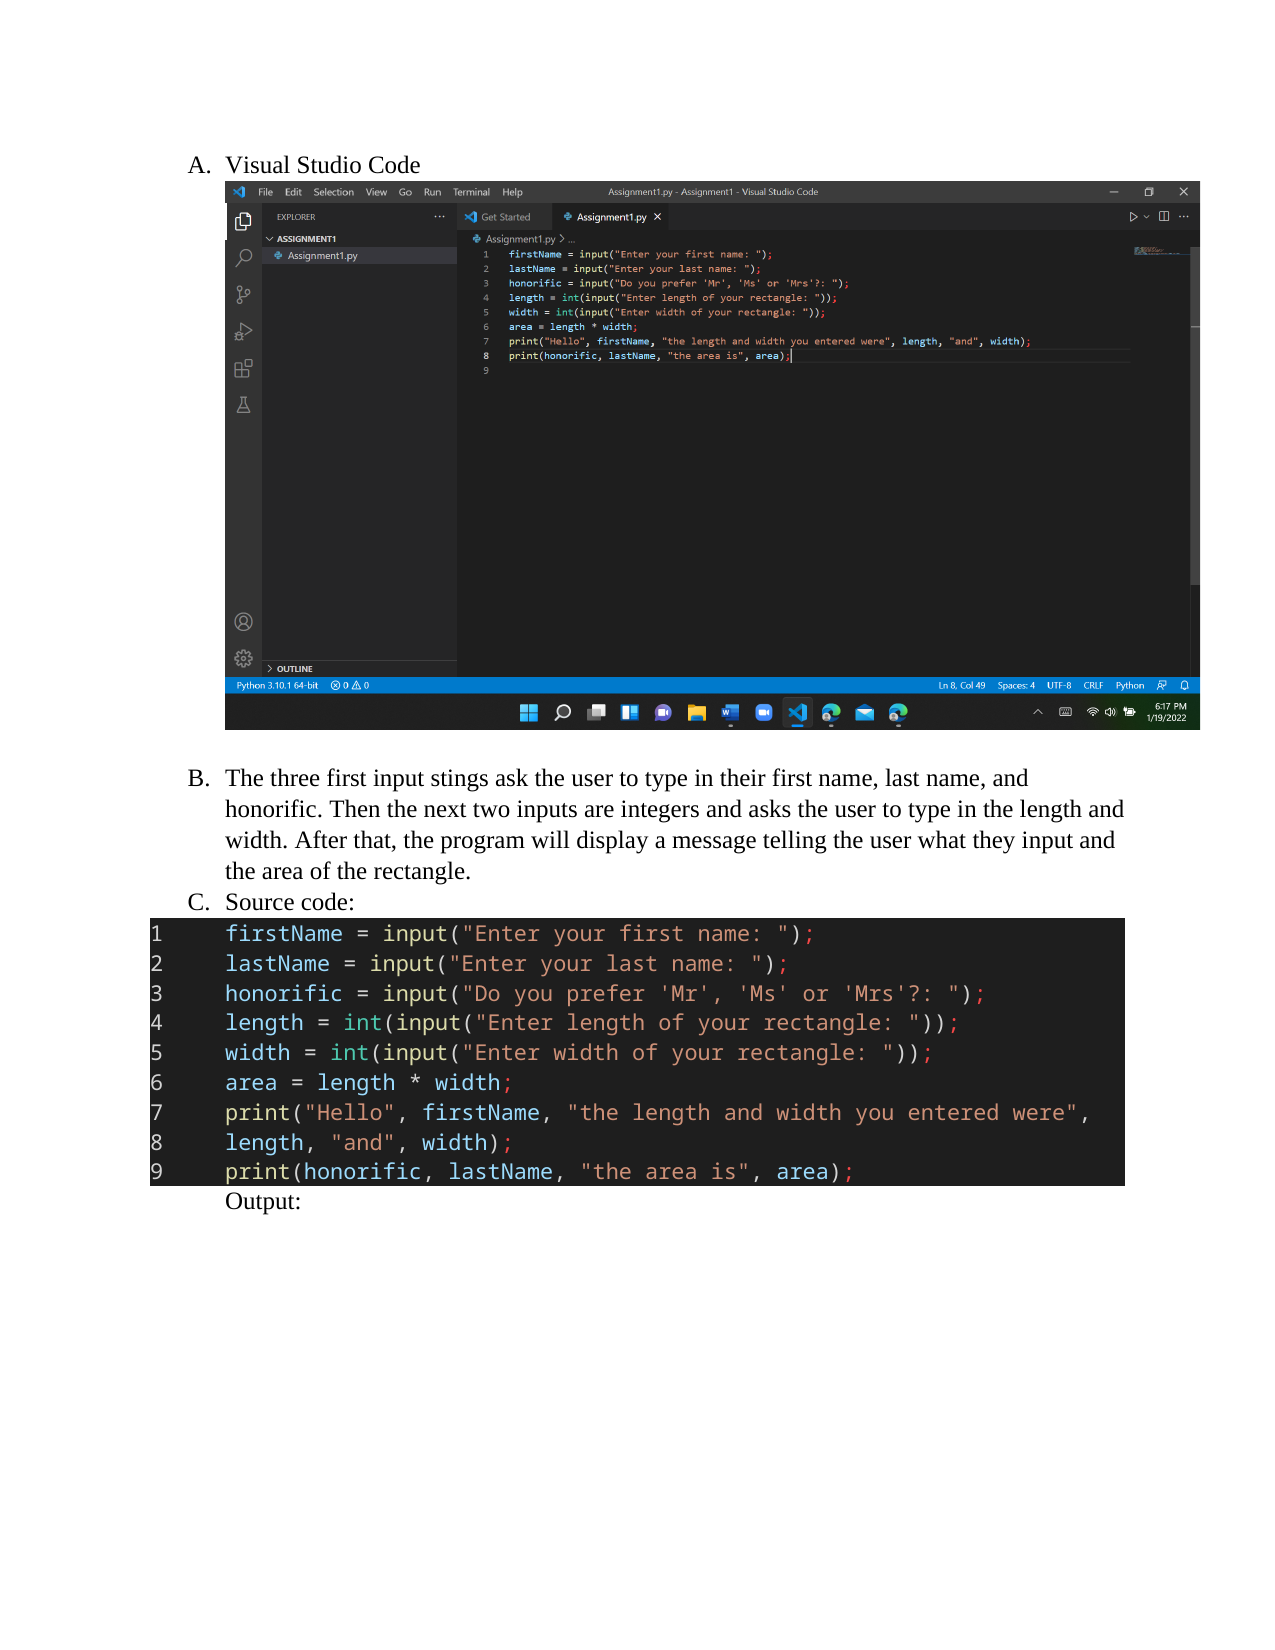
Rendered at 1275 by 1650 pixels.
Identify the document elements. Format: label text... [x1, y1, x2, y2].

list print(honorific, lastName, "the area is", area); [150, 1156, 1125, 1186]
list firstName = input("Enter your first name: "); [150, 918, 1125, 948]
list Source code: [187, 887, 1125, 916]
list lastName = input("Enter your last name: "); [150, 948, 1125, 977]
list width = int(input("Enter width of your rectangle: ")); [150, 1037, 1125, 1067]
list Output: [225, 1186, 1125, 1215]
list length = int(input("Enter length of your rectangle: ")); [150, 1007, 1125, 1037]
list length, "and", width); [150, 1126, 1125, 1156]
picture [225, 181, 1200, 730]
list Visual Studio Code [187, 150, 1125, 179]
list honorific = input("Do you prefer 'Mr', 'Ms' or 'Mrs'?: "); [150, 977, 1125, 1007]
list area = length * width; [150, 1067, 1125, 1097]
list The three first input stings ask the user to type in their first name, last name, and honorific. Then the next two inputs are integers and asks the user to type in the length and width. After that, the program will display a message telling the user what they input and the area of the rectangle. [187, 763, 1125, 884]
list print("Hello", firstName, "the length and width you entered were", [150, 1097, 1125, 1126]
